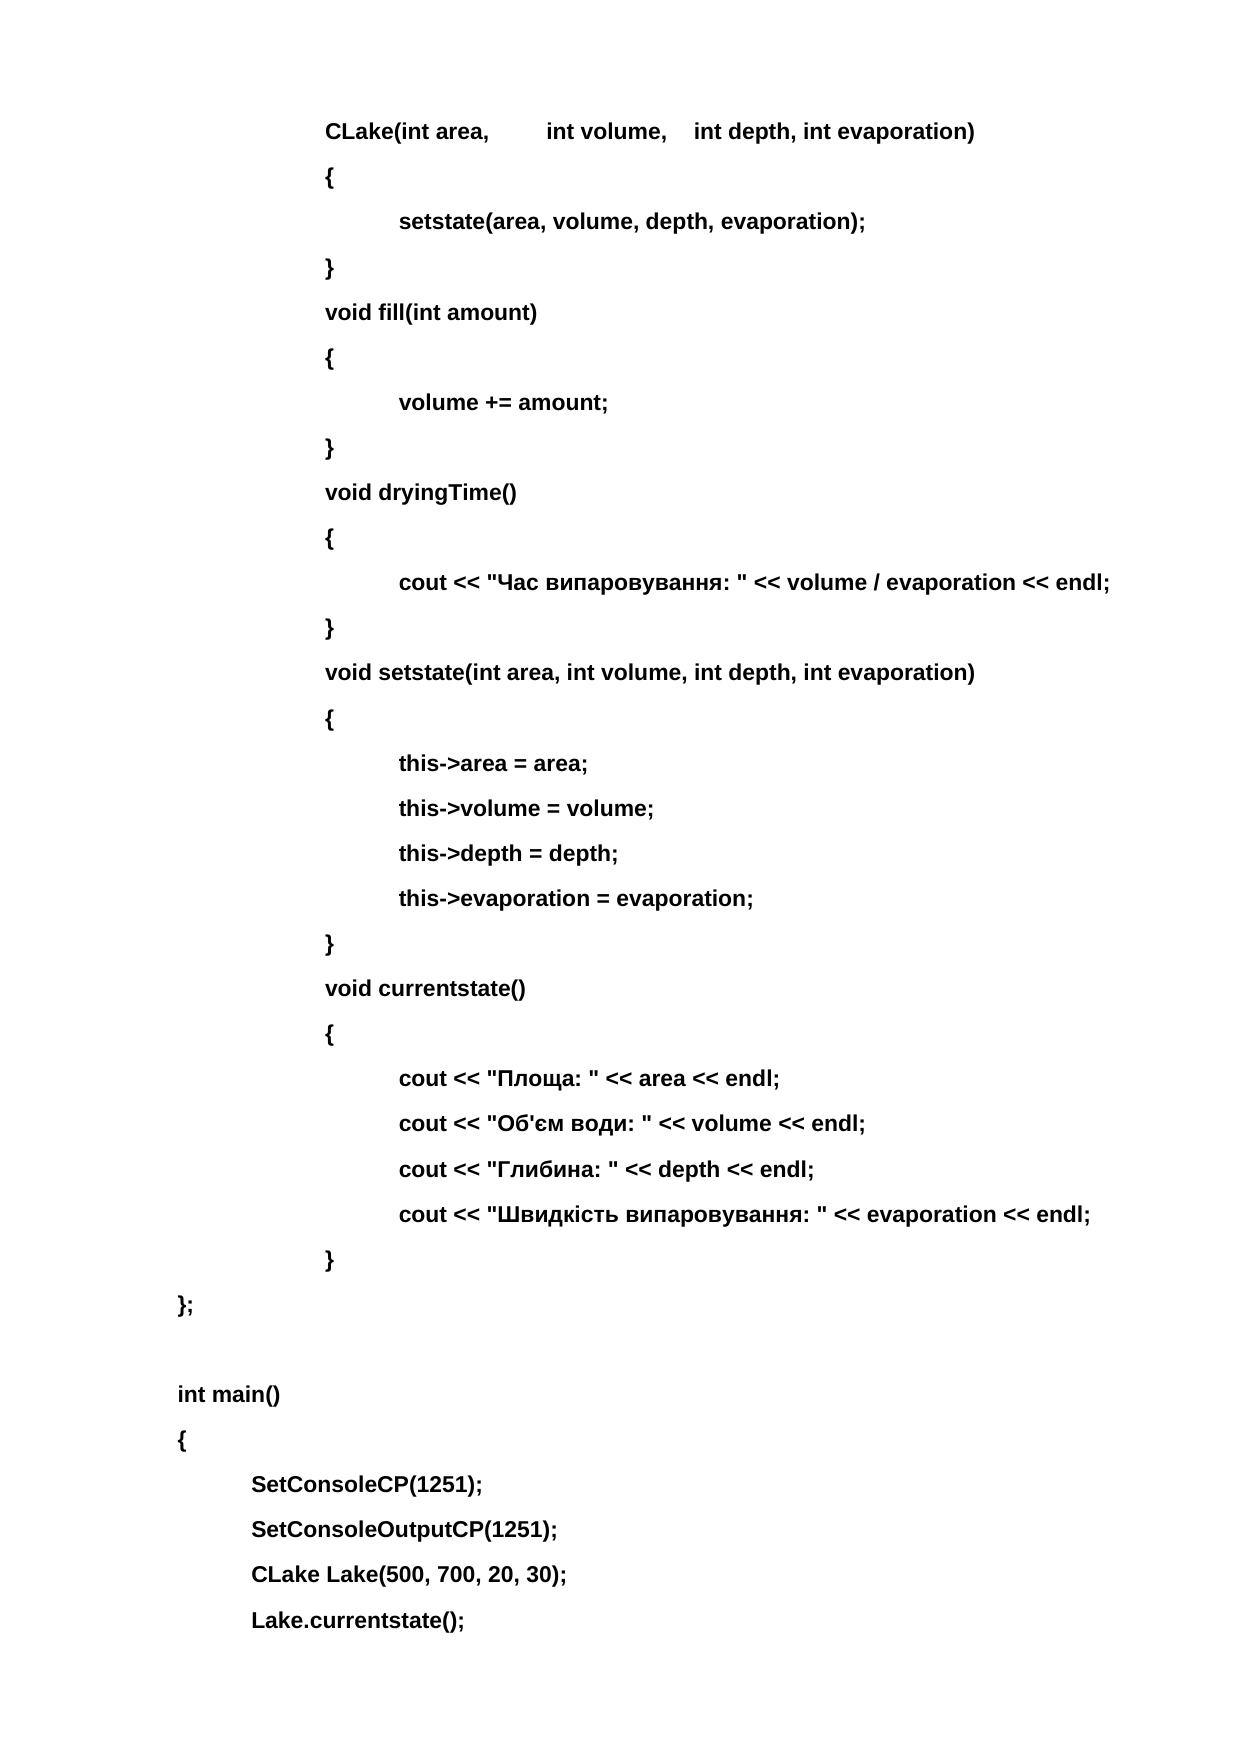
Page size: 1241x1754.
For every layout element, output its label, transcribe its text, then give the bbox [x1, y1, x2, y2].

text void fill(int amount) [177, 298, 1152, 325]
text } [177, 253, 1152, 280]
text Lake.currentstate(); [177, 1607, 1152, 1633]
text this->volume = volume; [177, 795, 1152, 821]
text this->area = area; [177, 749, 1152, 776]
text } [177, 1246, 1152, 1272]
text } [177, 434, 1152, 460]
text void setstate(int area, int volume, int depth, int evaporation) [177, 659, 1152, 686]
text } [177, 614, 1152, 641]
text { [177, 704, 1152, 731]
text cout << "Об'єм води: " << volume << endl; [177, 1110, 1152, 1137]
text setstate(area, volume, depth, evaporation); [177, 208, 1152, 235]
text SetConsoleCP(1251); [177, 1471, 1152, 1498]
text cout << "Час випаровування: " << volume / evaporation << endl; [177, 569, 1152, 596]
text SetConsoleOutputCP(1251); [177, 1516, 1152, 1543]
text cout << "Швидкість випаровування: " << evaporation << endl; [177, 1201, 1152, 1227]
text cout << "Площа: " << area << endl; [177, 1065, 1152, 1092]
text { [177, 1020, 1152, 1047]
text this->evaporation = evaporation; [177, 885, 1152, 911]
text { [177, 1426, 1152, 1452]
text cout << "Глибина: " << depth << endl; [177, 1156, 1152, 1182]
text void currentstate() [177, 975, 1152, 1001]
text { [177, 524, 1152, 550]
text } [177, 930, 1152, 956]
text void dryingTime() [177, 479, 1152, 505]
text volume += amount; [177, 389, 1152, 415]
text this->depth = depth; [177, 840, 1152, 866]
text { [177, 344, 1152, 370]
text CLake Lake(500, 700, 20, 30); [177, 1561, 1152, 1588]
text int main() [177, 1381, 1152, 1407]
text { [177, 163, 1152, 189]
text }; [177, 1291, 1152, 1317]
text CLake(int area, int volume, int depth, int evaporation) [177, 118, 1152, 144]
